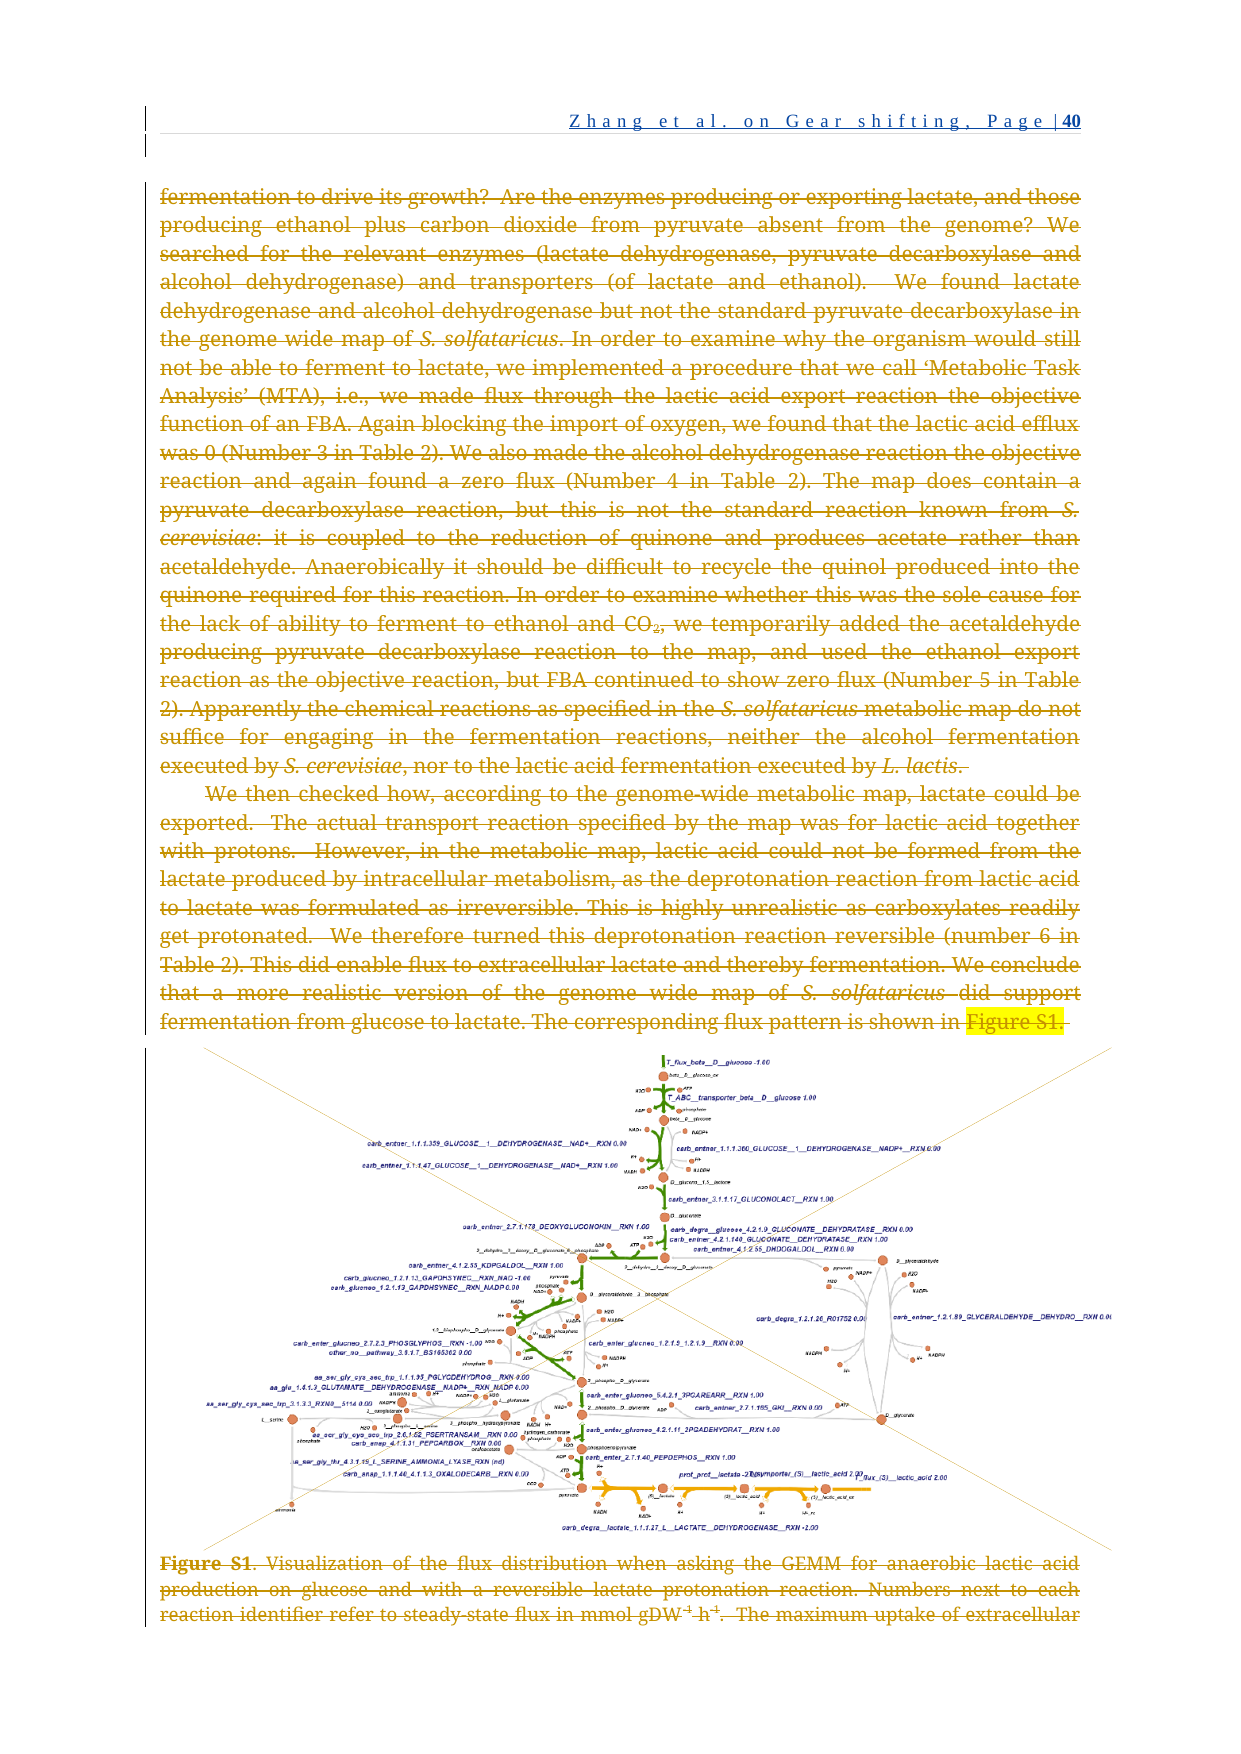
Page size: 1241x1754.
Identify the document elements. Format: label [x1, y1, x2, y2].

picture [205, 1047, 1110, 1298]
picture [205, 1300, 1110, 1551]
picture [660, 1049, 1112, 1549]
picture [203, 1048, 655, 1550]
